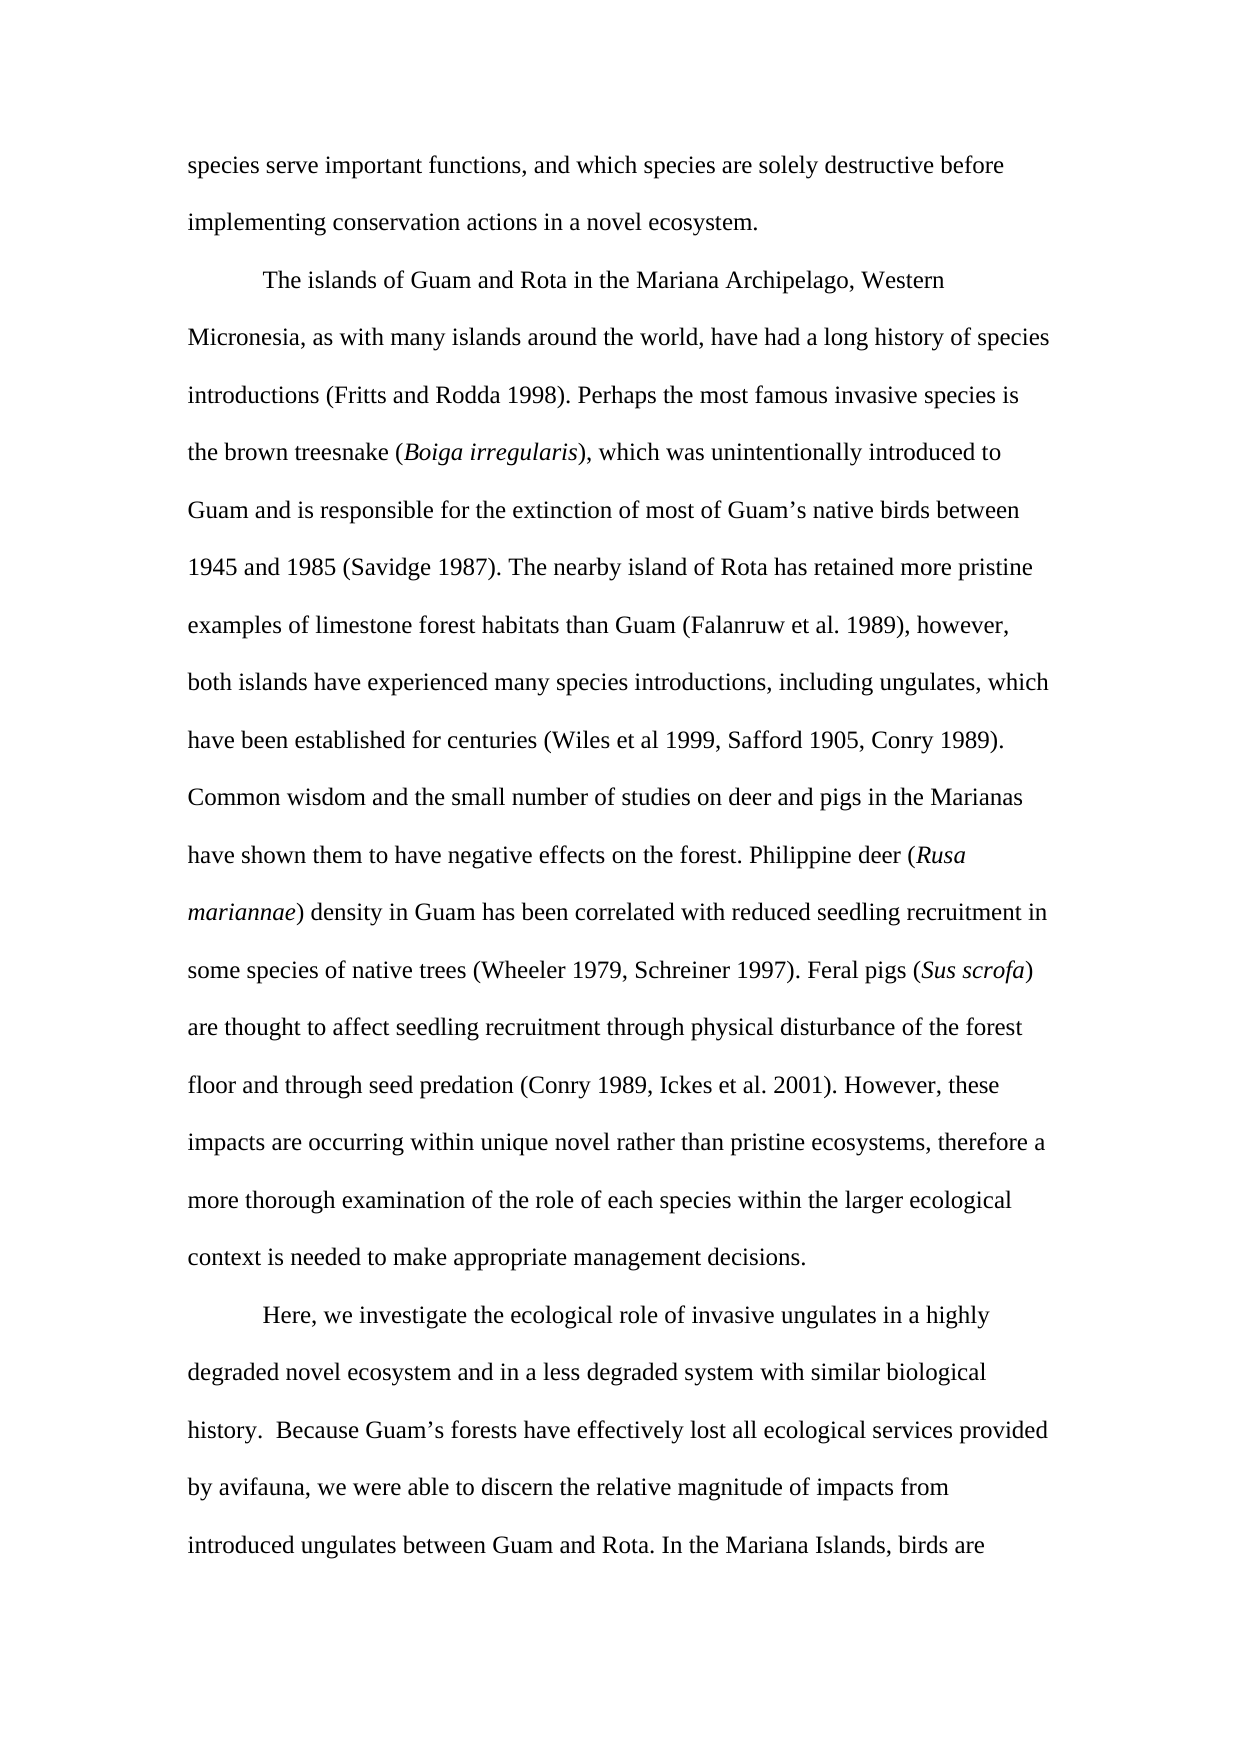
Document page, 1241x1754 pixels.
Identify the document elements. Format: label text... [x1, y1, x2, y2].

text The islands of Guam and Rota in the Mariana Archipelago, Western Micronesia, as with many islands around the world, have had a long history of species introductions (Fritts and Rodda 1998). Perhaps the most famous invasive species is the brown treesnake (Boiga irregularis), which was unintentionally introduced to Guam and is responsible for the extinction of most of Guam’s native birds between 1945 and 1985 (Savidge 1987). The nearby island of Rota has retained more pristine examples of limestone forest habitats than Guam (Falanruw et al. 1989), however, both islands have experienced many species introductions, including ungulates, which have been established for centuries (Wiles et al 1999, Safford 1905, Conry 1989). Common wisdom and the small number of studies on deer and pigs in the Marianas have shown them to have negative effects on the forest. Philippine deer (Rusa mariannae) density in Guam has been correlated with reduced seedling recruitment in some species of native trees (Wheeler 1979, Schreiner 1997). Feral pigs (Sus scrofa) are thought to affect seedling recruitment through physical disturbance of the forest floor and through seed predation (Conry 1989, Ickes et al. 2001). However, these impacts are occurring within unique novel rather than pristine ecosystems, therefore a more thorough examination of the role of each species within the larger ecological context is needed to make appropriate management decisions. [187, 265, 1053, 1271]
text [187, 1300, 1053, 1559]
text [187, 150, 1053, 236]
